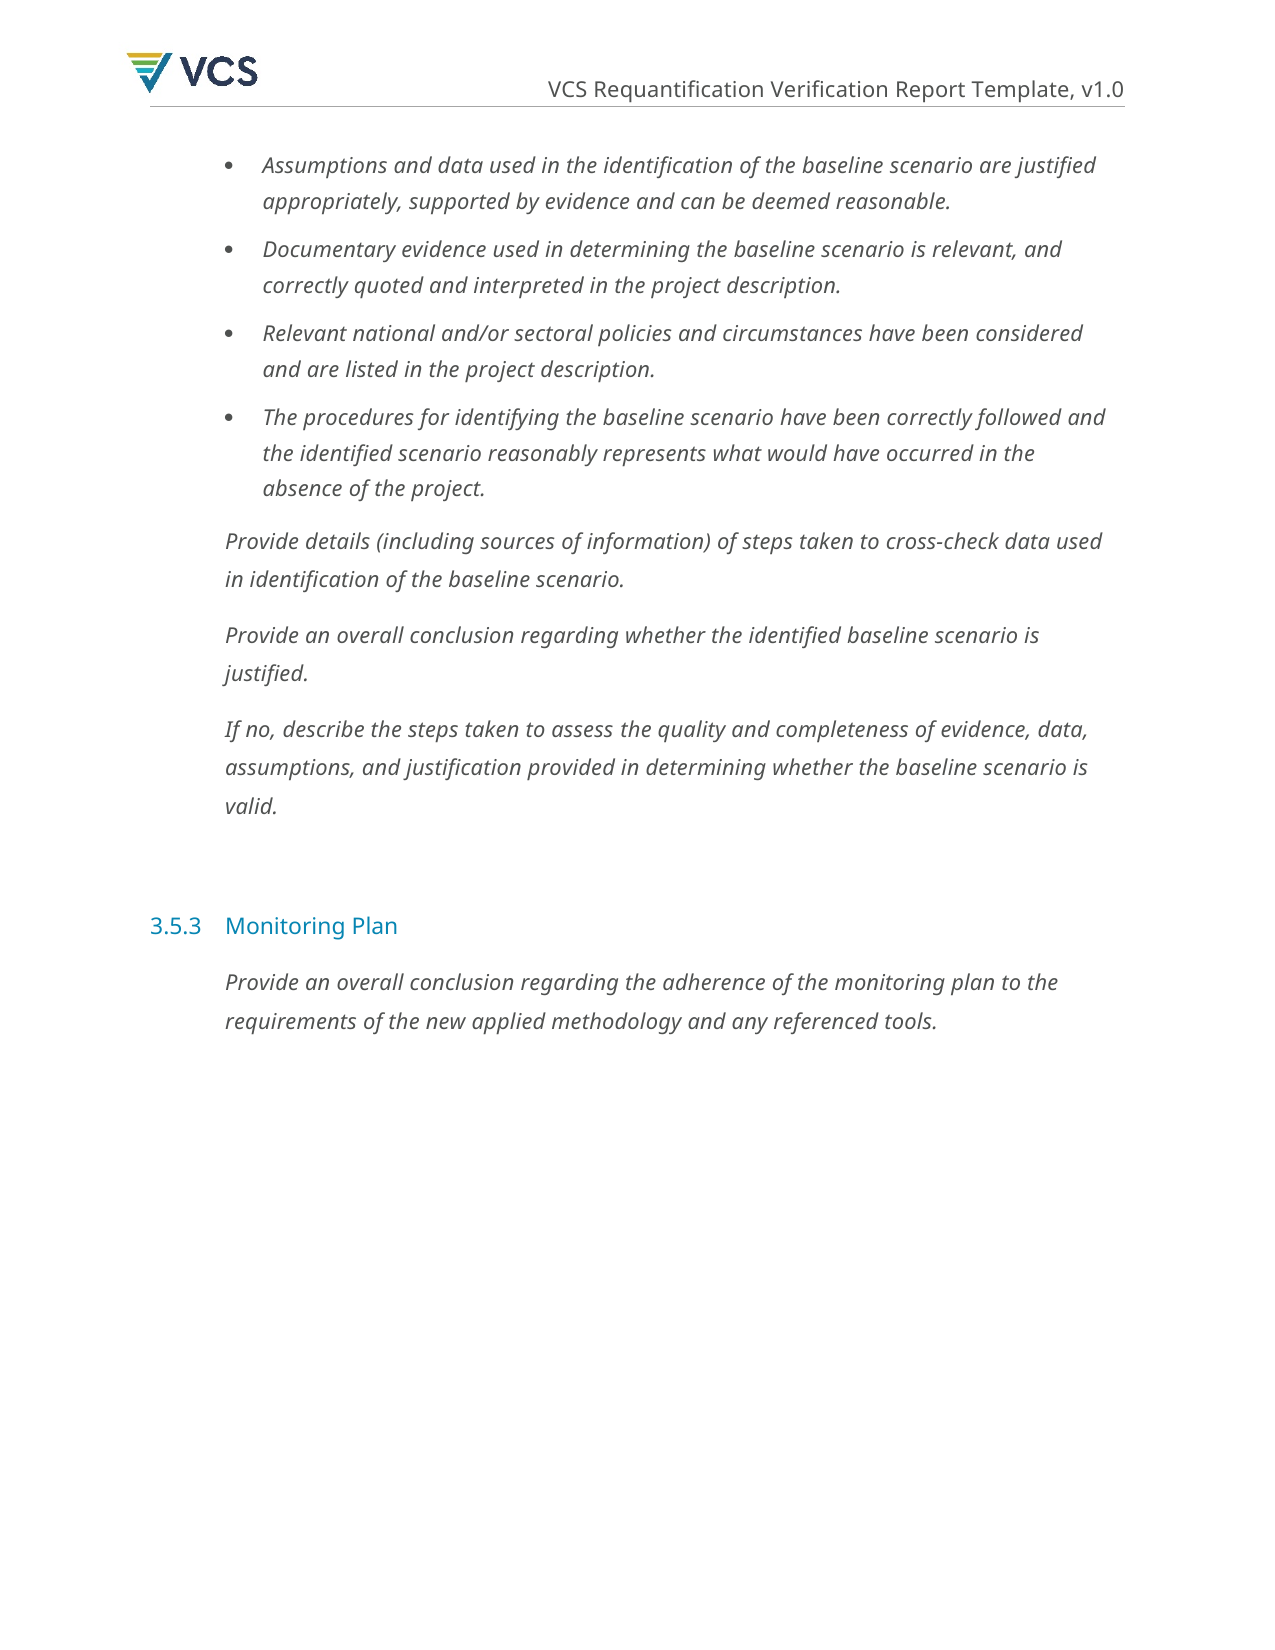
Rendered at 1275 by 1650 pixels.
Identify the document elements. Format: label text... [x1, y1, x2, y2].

list Relevant national and/or sectoral policies and circumstances have been considered and are listed in the project description. [225, 318, 1125, 383]
picture [118, 42, 269, 103]
text Provide an overall conclusion regarding whether the identified baseline scenario is justified. [225, 620, 1125, 688]
text If no, describe the steps taken to assess the quality and completeness of evidence, data, assumptions, and justification provided in determining whether the baseline scenario is valid. [225, 714, 1125, 821]
list Assumptions and data used in the identification of the baseline scenario are justified appropriately, supported by evidence and can be deemed reasonable. [225, 150, 1125, 216]
list The procedures for identifying the baseline scenario have been correctly followed and the identified scenario reasonably represents what would have occurred in the absence of the project. [225, 402, 1125, 503]
list Documentary evidence used in determining the baseline scenario is relevant, and correctly quoted and interpreted in the project description. [225, 234, 1125, 299]
text Provide details (including sources of information) of steps taken to cross-check data used in identification of the baseline scenario. [225, 526, 1125, 594]
subtitle Monitoring Plan [150, 910, 1125, 941]
text Provide an overall conclusion regarding the adherence of the monitoring plan to the requirements of the new applied methodology and any referenced tools. [225, 967, 1125, 1036]
